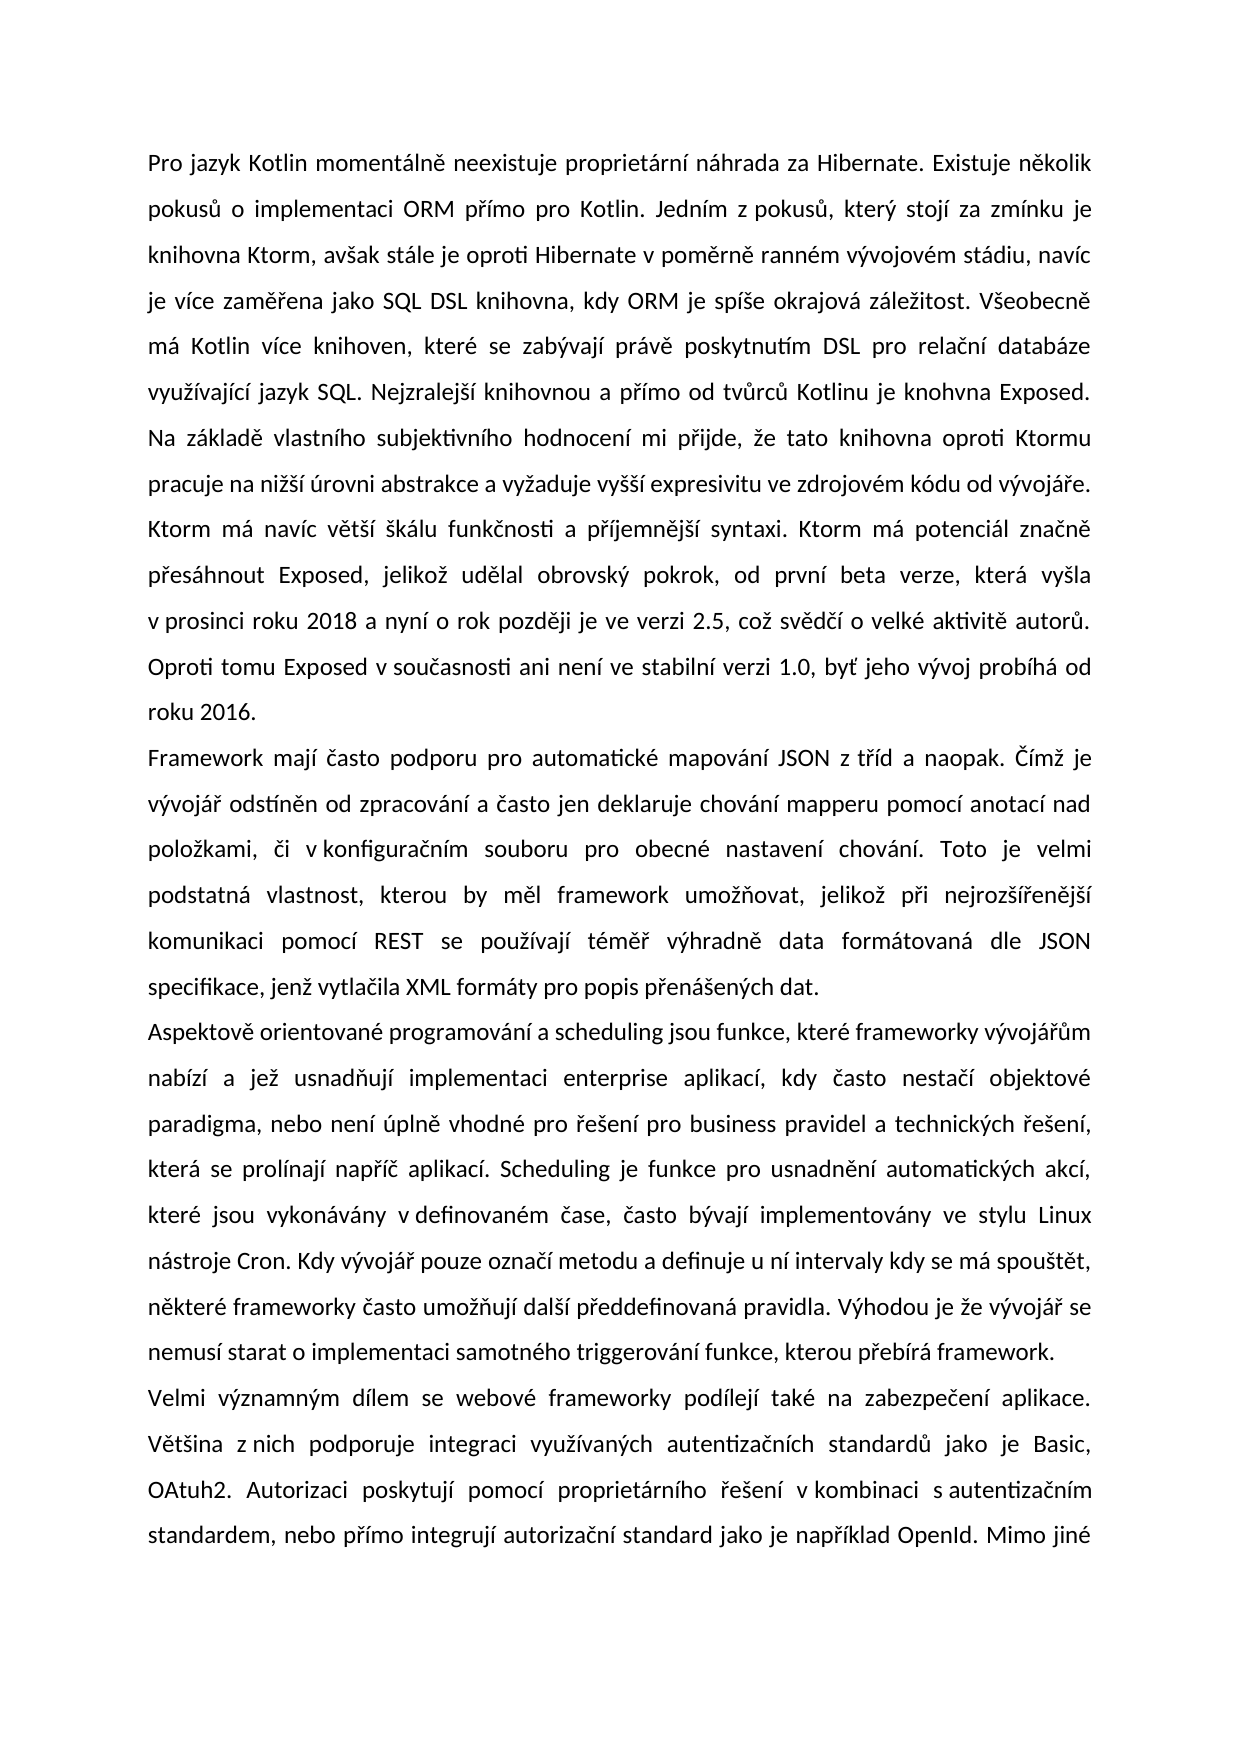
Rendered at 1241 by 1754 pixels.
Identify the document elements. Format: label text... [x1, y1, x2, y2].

text Framework mají často podporu pro automatické mapování JSON z tříd a naopak. Čímž je vývojář odstíněn od zpracování a často jen deklaruje chování mapperu pomocí anotací nad položkami, či v konfiguračním souboru pro obecné nastavení chování. Toto je velmi podstatná vlastnost, kterou by měl framework umožňovat, jelikož při nejrozšířenější komunikaci pomocí REST se používají téměř výhradně data formátovaná dle JSON specifikace, jenž vytlačila XML formáty pro popis přenášených dat. [148, 742, 1093, 1001]
text Aspektově orientované programování a scheduling jsou funkce, které frameworky vývojářům nabízí a jež usnadňují implementaci enterprise aplikací, kdy často nestačí objektové paradigma, nebo není úplně vhodné pro řešení pro business pravidel a technických řešení, která se prolínají napříč aplikací. Scheduling je funkce pro usnadnění automatických akcí, které jsou vykonávány v definovaném čase, často bývají implementovány ve stylu Linux nástroje Cron. Kdy vývojář pouze označí metodu a definuje u ní intervaly kdy se má spouštět, některé frameworky často umožňují další předdefinovaná pravidla. Výhodou je že vývojář se nemusí starat o implementaci samotného triggerování funkce, kterou přebírá framework. [148, 1016, 1093, 1367]
text Pro jazyk Kotlin momentálně neexistuje proprietární náhrada za Hibernate. Existuje několik pokusů o implementaci ORM přímo pro Kotlin. Jedním z pokusů, který stojí za zmínku je knihovna Ktorm, avšak stále je oproti Hibernate v poměrně ranném vývojovém stádiu, navíc je více zaměřena jako SQL DSL knihovna, kdy ORM je spíše okrajová záležitost. Všeobecně má Kotlin více knihoven, které se zabývají právě poskytnutím DSL pro relační databáze využívající jazyk SQL. Nejzralejší knihovnou a přímo od tvůrců Kotlinu je knohvna Exposed. Na základě vlastního subjektivního hodnocení mi přijde, že tato knihovna oproti Ktormu pracuje na nižší úrovni abstrakce a vyžaduje vyšší expresivitu ve zdrojovém kódu od vývojáře. Ktorm má navíc větší škálu funkčnosti a příjemnější syntaxi. Ktorm má potenciál značně přesáhnout Exposed, jelikož udělal obrovský pokrok, od první beta verze, která vyšla v prosinci roku 2018 a nyní o rok později je ve verzi 2.5, což svědčí o velké aktivitě autorů. Oproti tomu Exposed v současnosti ani není ve stabilní verzi 1.0, byť jeho vývoj probíhá od roku 2016. [148, 148, 1093, 727]
